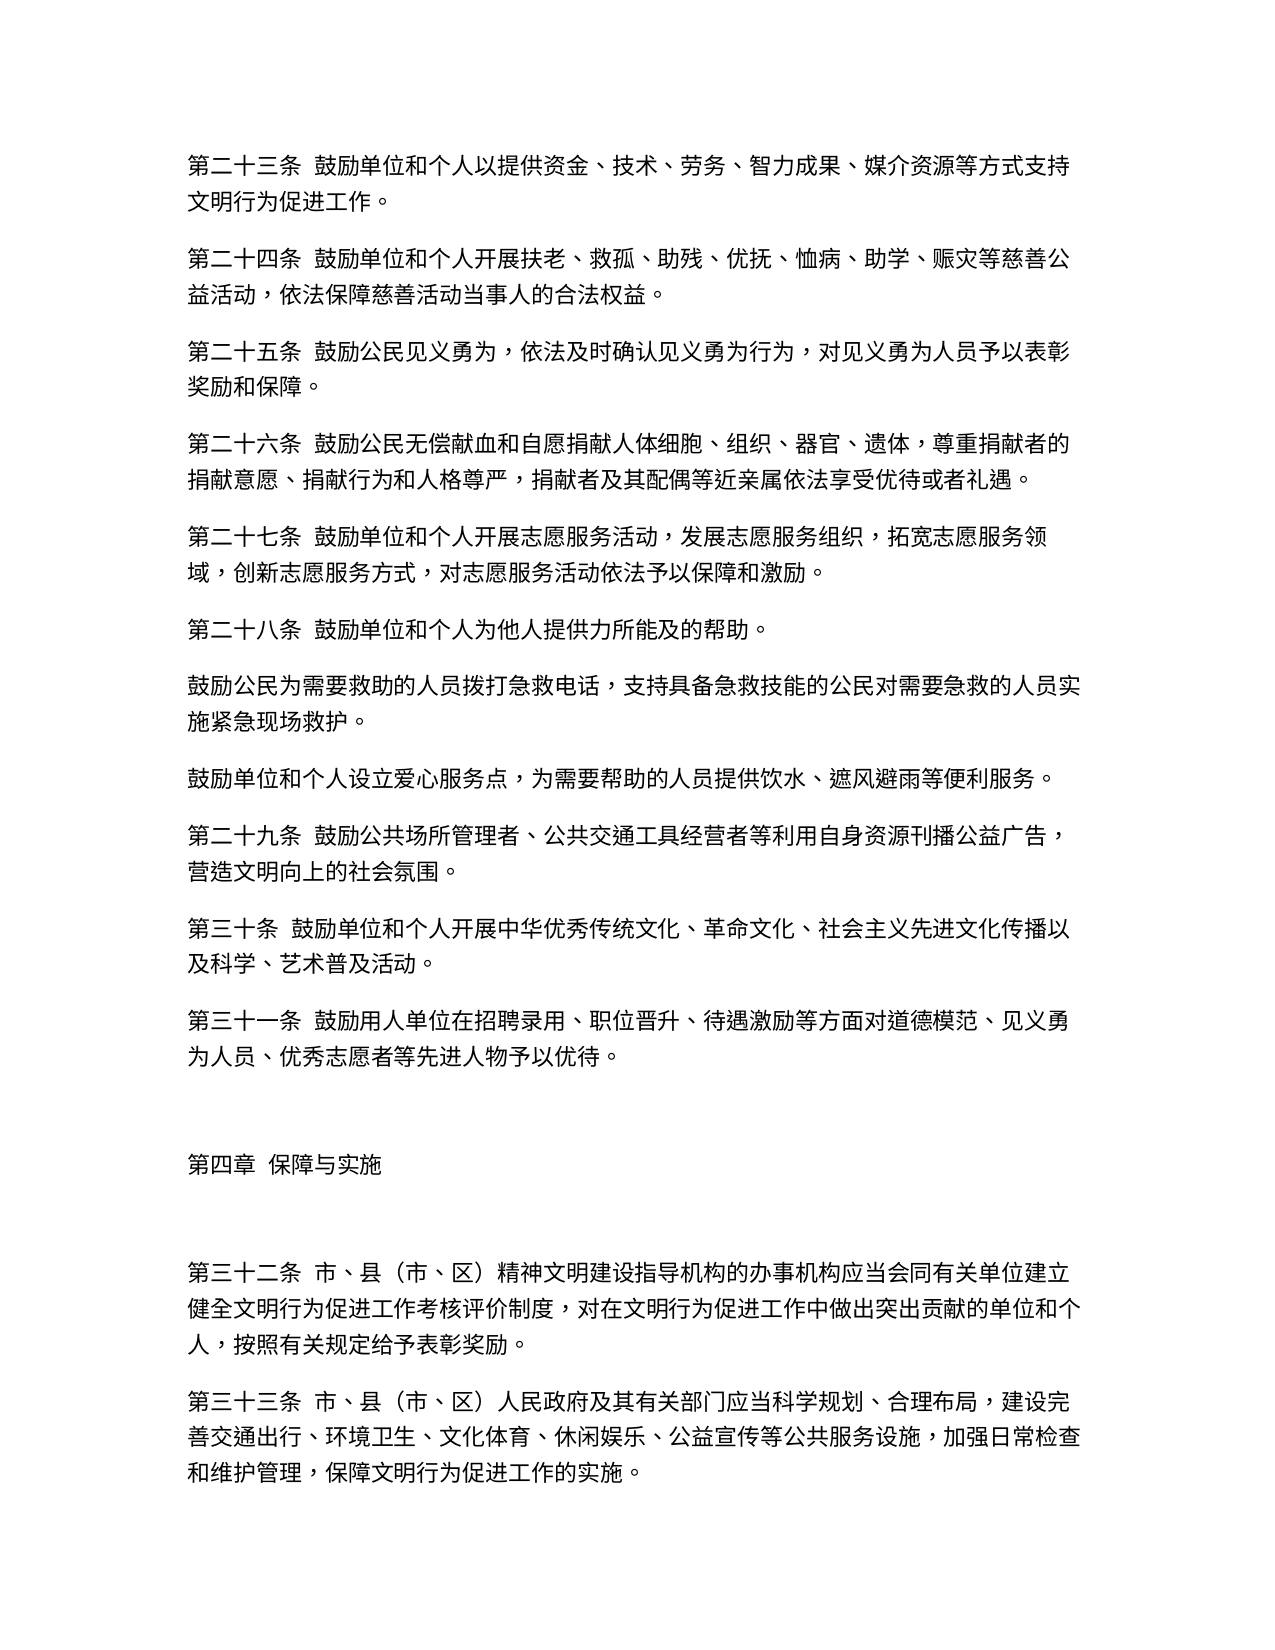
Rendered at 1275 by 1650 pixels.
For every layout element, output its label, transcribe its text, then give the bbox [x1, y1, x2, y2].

text 第二十九条 鼓励公共场所管理者、公共交通工具经营者等利用自身资源刊播公益广告，营造文明向上的社会氛围。 [187, 820, 1087, 887]
text 鼓励单位和个人设立爱心服务点，为需要帮助的人员提供饮水、遮风避雨等便利服务。 [187, 763, 1087, 794]
text 第二十六条 鼓励公民无偿献血和自愿捐献人体细胞、组织、器官、遗体，尊重捐献者的捐献意愿、捐献行为和人格尊严，捐献者及其配偶等近亲属依法享受优待或者礼遇。 [187, 428, 1087, 495]
text 第二十四条 鼓励单位和个人开展扶老、救孤、助残、优抚、恤病、助学、赈灾等慈善公益活动，依法保障慈善活动当事人的合法权益。 [187, 243, 1087, 310]
text 第二十五条 鼓励公民见义勇为，依法及时确认见义勇为行为，对见义勇为人员予以表彰奖励和保障。 [187, 335, 1087, 403]
text 第三十一条 鼓励用人单位在招聘录用、职位晋升、待遇激励等方面对道德模范、见义勇为人员、优秀志愿者等先进人物予以优待。 [187, 1005, 1087, 1072]
text 第三十二条 市、县（市、区）精神文明建设指导机构的办事机构应当会同有关单位建立健全文明行为促进工作考核评价制度，对在文明行为促进工作中做出突出贡献的单位和个人，按照有关规定给予表彰奖励。 [187, 1257, 1087, 1360]
text 第三十条 鼓励单位和个人开展中华优秀传统文化、革命文化、社会主义先进文化传播以及科学、艺术普及活动。 [187, 912, 1087, 980]
text 第二十三条 鼓励单位和个人以提供资金、技术、劳务、智力成果、媒介资源等方式支持文明行为促进工作。 [187, 150, 1087, 217]
text 鼓励公民为需要救助的人员拨打急救电话，支持具备急救技能的公民对需要急救的人员实施紧急现场救护。 [187, 670, 1087, 737]
text 第三十三条 市、县（市、区）人民政府及其有关部门应当科学规划、合理布局，建设完善交通出行、环境卫生、文化体育、休闲娱乐、公益宣传等公共服务设施，加强日常检查和维护管理，保障文明行为促进工作的实施。 [187, 1385, 1087, 1488]
text 第二十八条 鼓励单位和个人为他人提供力所能及的帮助。 [187, 613, 1087, 645]
text 第四章 保障与实施 [187, 1149, 1087, 1180]
text 第二十七条 鼓励单位和个人开展志愿服务活动，发展志愿服务组织，拓宽志愿服务领域，创新志愿服务方式，对志愿服务活动依法予以保障和激励。 [187, 521, 1087, 588]
